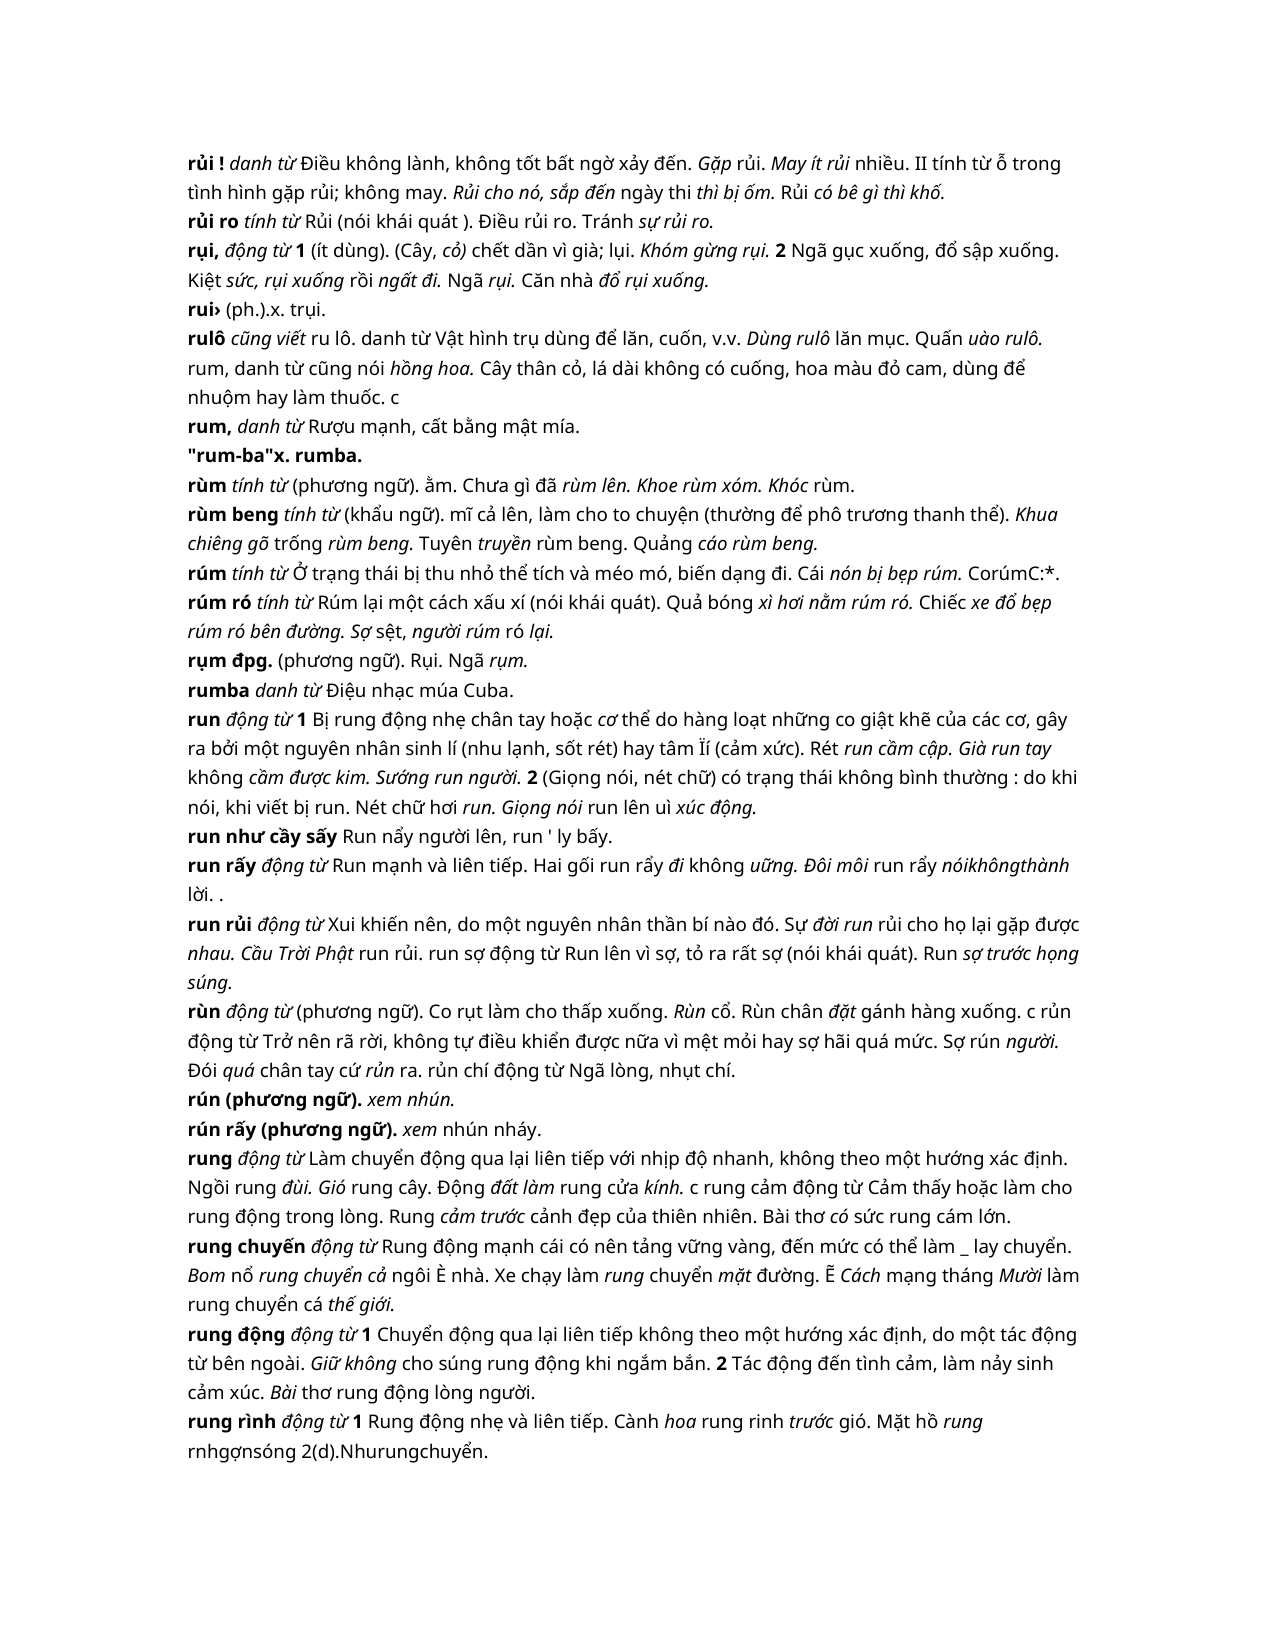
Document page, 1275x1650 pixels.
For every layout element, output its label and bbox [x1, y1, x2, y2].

text [187, 150, 1087, 1463]
